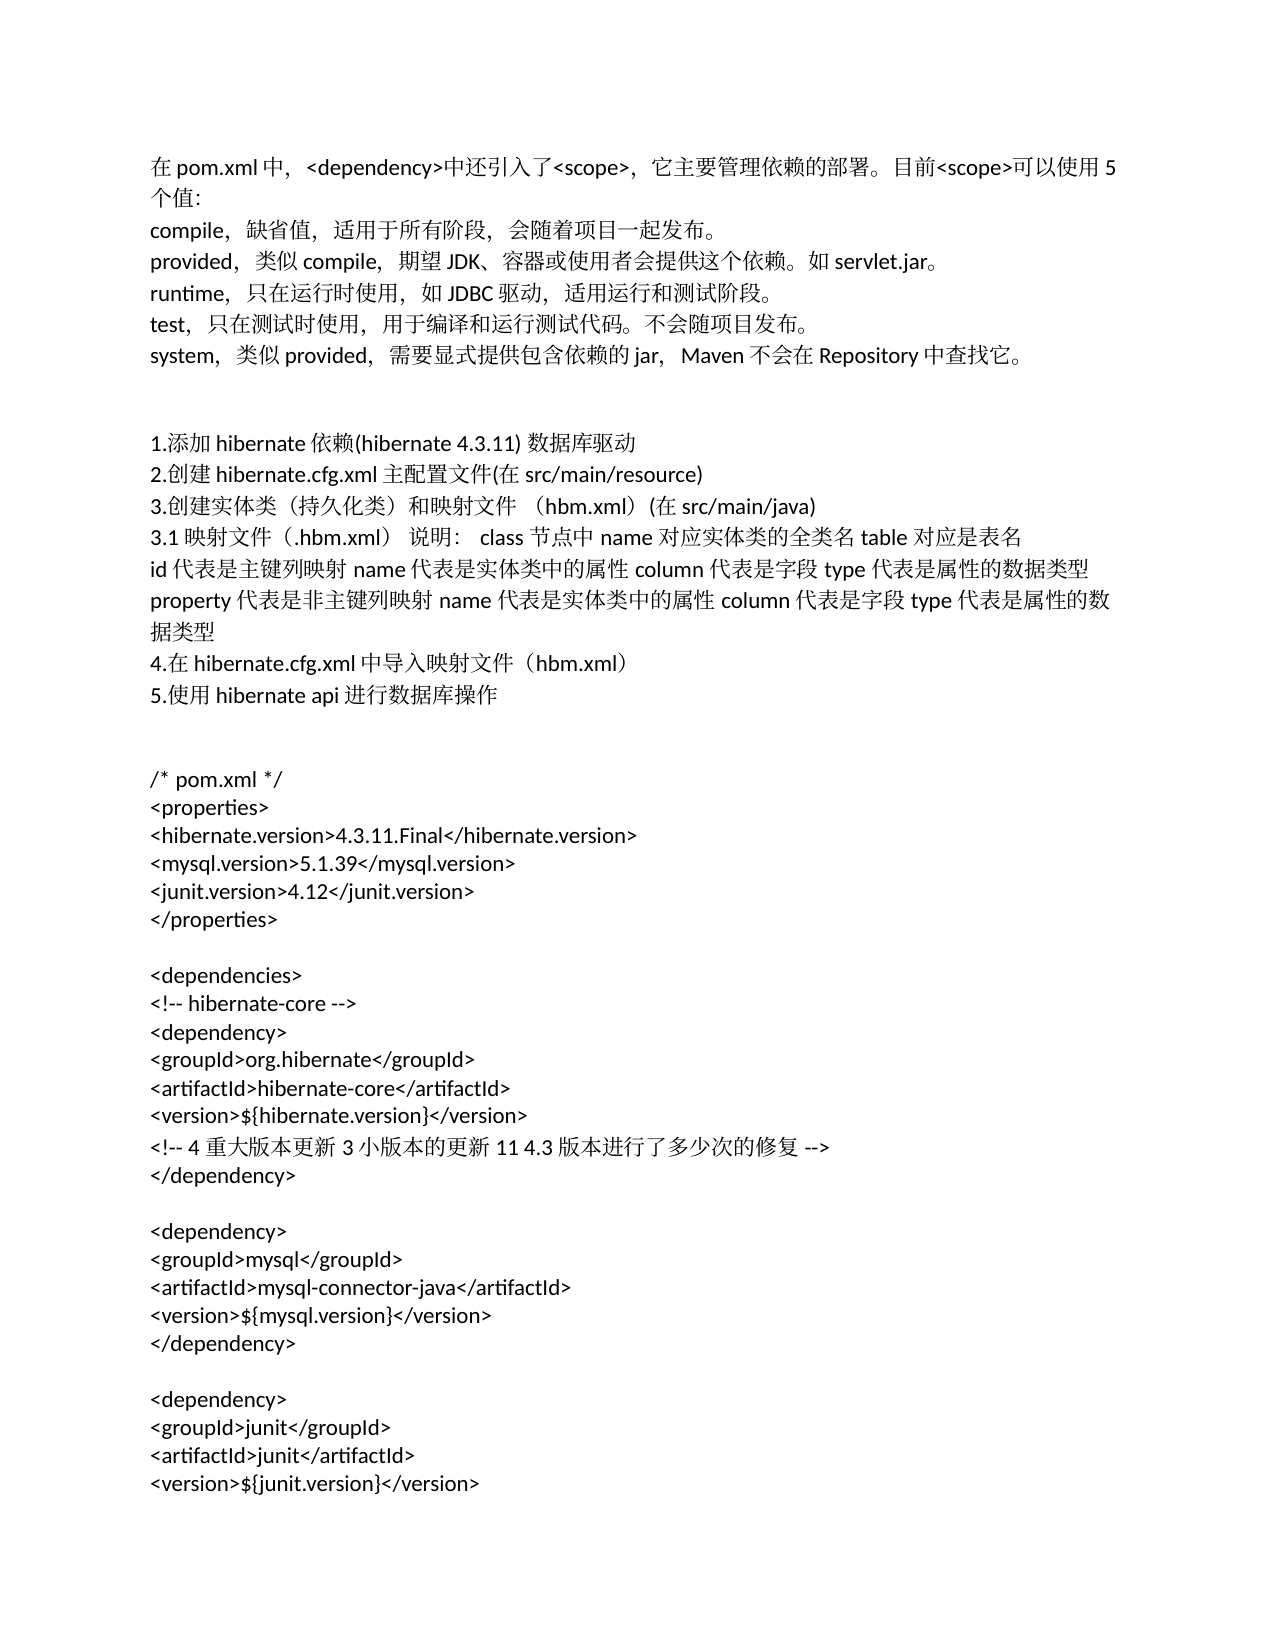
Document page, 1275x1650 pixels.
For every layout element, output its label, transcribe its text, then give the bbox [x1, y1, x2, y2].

text <artifactId>hibernate-core</artifactId> [150, 1074, 1125, 1102]
text 3.1 映射文件（.hbm.xml） 说明： class 节点中 name 对应实体类的全类名 table 对应是表名 [150, 521, 1125, 552]
text <groupId>org.hibernate</groupId> [150, 1046, 1125, 1074]
text 4.在hibernate.cfg.xml中导入映射文件（hbm.xml） [150, 646, 1125, 678]
text <dependency> [150, 1385, 1125, 1413]
text <artifactId>mysql-connector-java</artifactId> [150, 1273, 1125, 1301]
text <dependencies> [150, 962, 1125, 989]
text <mysql.version>5.1.39</mysql.version> [150, 849, 1125, 877]
text <version>${mysql.version}</version> [150, 1301, 1125, 1329]
text test，只在测试时使用，用于编译和运行测试代码。不会随项目发布。 [150, 307, 1125, 339]
text <!-- hibernate-core --> [150, 989, 1125, 1018]
text 2.创建hibernate.cfg.xml主配置文件(在src/main/resource) [150, 458, 1125, 489]
text <dependency> [150, 1018, 1125, 1046]
text <artifactId>junit</artifactId> [150, 1441, 1125, 1469]
text id 代表是主键列映射 name代表是实体类中的属性 column 代表是字段 type 代表是属性的数据类型 property 代表是非主键列映射 name 代表是实体类中的属性 column 代表是字段 type 代表是属性的数据类型 [150, 552, 1125, 646]
text <dependency> [150, 1217, 1125, 1245]
text compile，缺省值，适用于所有阶段，会随着项目一起发布。 [150, 213, 1125, 244]
text <version>${junit.version}</version> [150, 1469, 1125, 1497]
text <groupId>junit</groupId> [150, 1413, 1125, 1441]
text system，类似provided，需要显式提供包含依赖的jar，Maven不会在Repository中查找它。 [150, 339, 1125, 370]
text /* pom.xml */ [150, 765, 1125, 793]
text <version>${hibernate.version}</version> [150, 1102, 1125, 1130]
text <properties> [150, 793, 1125, 821]
text 3.创建实体类（持久化类）和映射文件 （hbm.xml）(在src/main/java) [150, 489, 1125, 521]
text <!-- 4 重大版本更新 3 小版本的更新 11 4.3 版本进行了多少次的修复 --> [150, 1130, 1125, 1161]
text <junit.version>4.12</junit.version> [150, 877, 1125, 906]
text <groupId>mysql</groupId> [150, 1245, 1125, 1273]
text 5.使用hibernate api 进行数据库操作 [150, 678, 1125, 709]
text <hibernate.version>4.3.11.Final</hibernate.version> [150, 821, 1125, 849]
text 1.添加hibernate依赖(hibernate 4.3.11) 数据库驱动 [150, 426, 1125, 458]
text </dependency> [150, 1329, 1125, 1357]
text runtime，只在运行时使用，如JDBC驱动，适用运行和测试阶段。 [150, 276, 1125, 307]
text </dependency> [150, 1161, 1125, 1189]
text 在pom.xml中，<dependency>中还引入了<scope>，它主要管理依赖的部署。目前<scope>可以使用5个值： [150, 150, 1125, 213]
text provided，类似compile，期望JDK、容器或使用者会提供这个依赖。如servlet.jar。 [150, 244, 1125, 276]
text </properties> [150, 906, 1125, 933]
